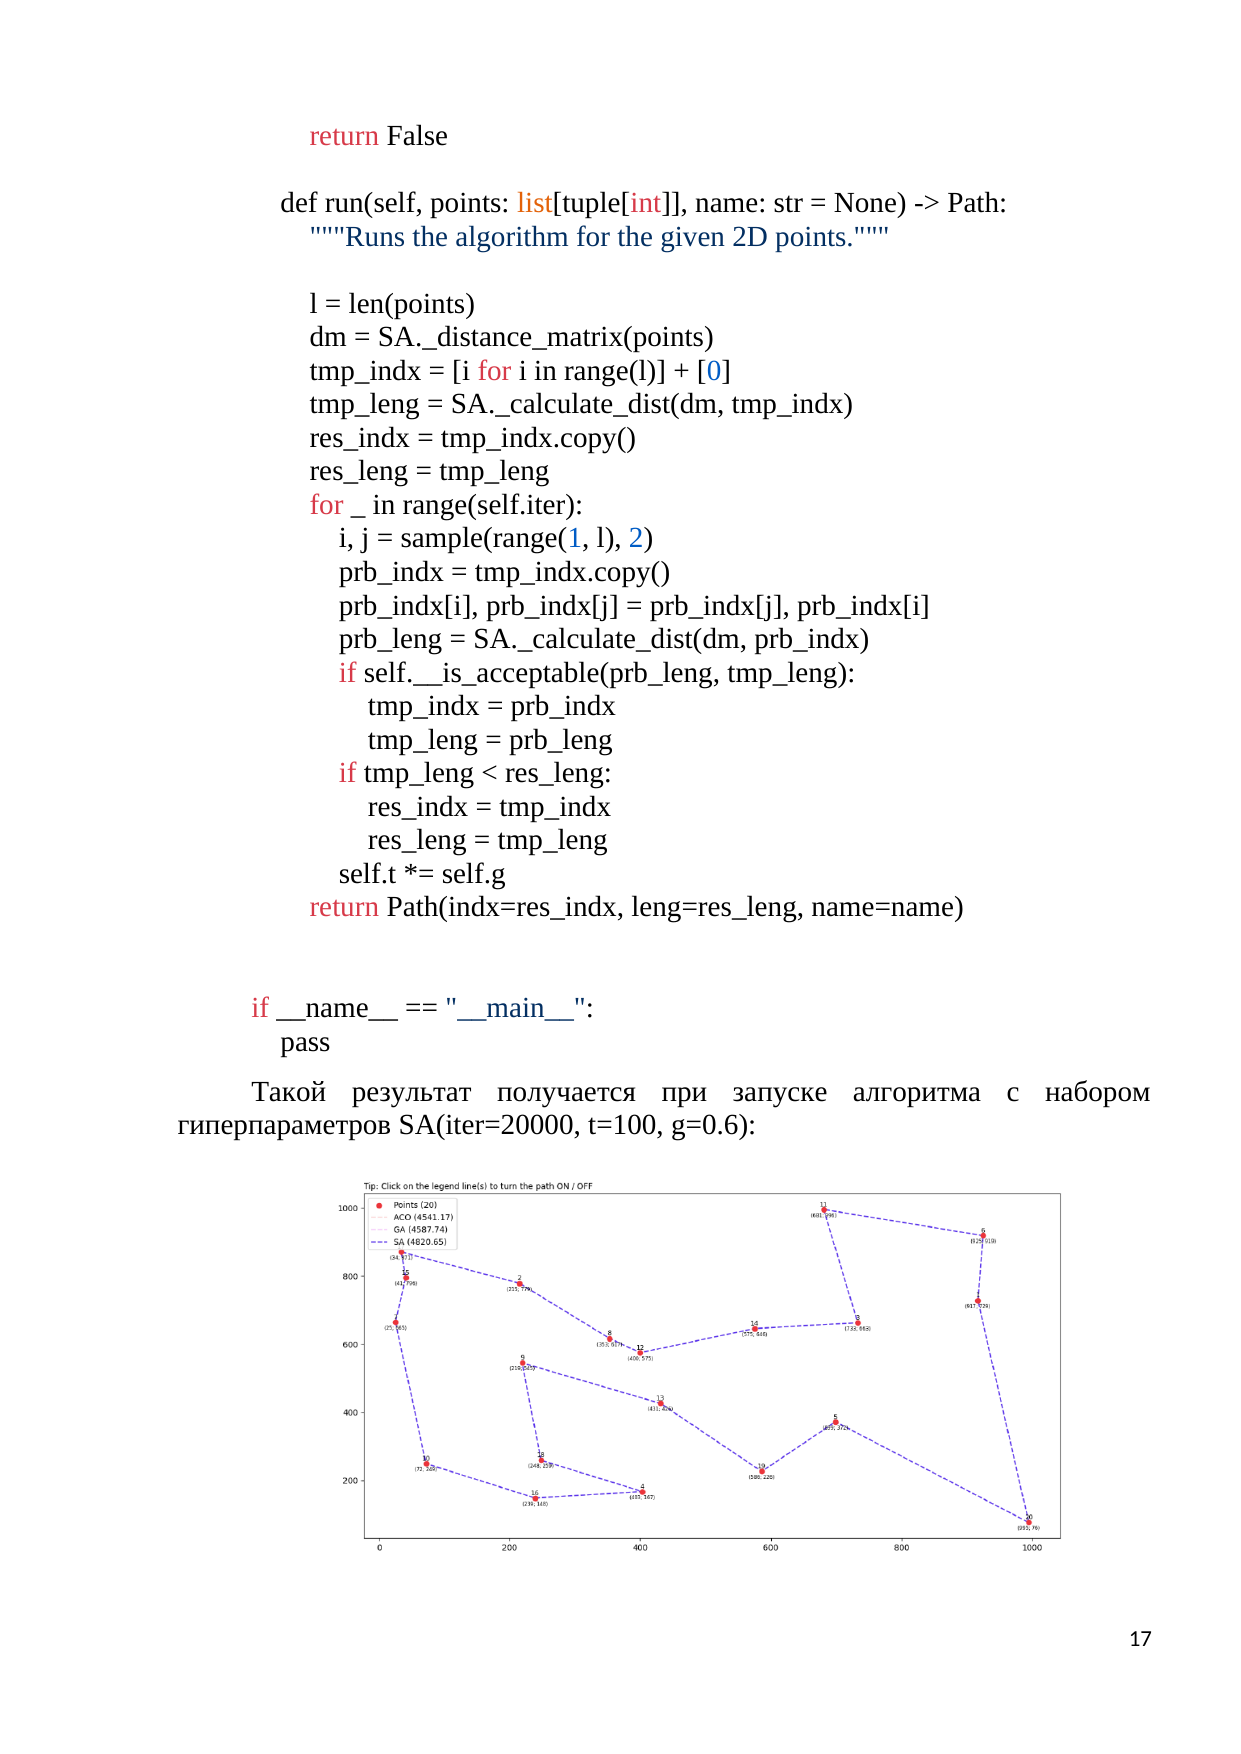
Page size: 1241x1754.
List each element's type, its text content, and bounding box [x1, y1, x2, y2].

text tmp_indx = [i for i in range(l)] + [0] [177, 353, 1152, 386]
text res_indx = tmp_indx.copy() [177, 420, 1152, 453]
text """Runs the algorithm for the given 2D points.""" [177, 219, 1152, 252]
text l = len(points) [177, 286, 1152, 319]
text res_leng = tmp_leng [177, 822, 1152, 856]
text prb_indx[i], prb_indx[j] = prb_indx[j], prb_indx[i] [177, 588, 1152, 621]
text self.t *= self.g [177, 856, 1152, 889]
text prb_indx = tmp_indx.copy() [177, 554, 1152, 588]
text def run(self, points: list[tuple[int]], name: str = None) -> Path: [177, 185, 1152, 219]
text tmp_indx = prb_indx [177, 688, 1152, 722]
text for _ in range(self.iter): [177, 487, 1152, 521]
text i, j = sample(range(1, l), 2) [177, 521, 1152, 554]
text return False [177, 118, 1152, 152]
text tmp_leng = prb_leng [177, 722, 1152, 755]
text if self.__is_acceptable(prb_leng, tmp_leng): [177, 655, 1152, 688]
text res_leng = tmp_leng [177, 453, 1152, 487]
text dm = SA._distance_matrix(points) [177, 319, 1152, 353]
text Такой результат получается при запуске алгоритма с набором гиперпараметров SA(iter=20000, t=100, g=0.6): [177, 1074, 1152, 1141]
text return Path(indx=res_indx, leng=res_leng, name=name) [177, 889, 1152, 923]
text tmp_leng = SA._calculate_dist(dm, tmp_indx) [177, 386, 1152, 420]
text prb_leng = SA._calculate_dist(dm, prb_indx) [177, 621, 1152, 655]
text if tmp_leng < res_leng: [177, 755, 1152, 789]
text res_indx = tmp_indx [177, 789, 1152, 822]
picture [251, 1141, 1150, 1587]
text if __name__ == "__main__": [177, 990, 1152, 1024]
text pass [177, 1024, 1152, 1057]
